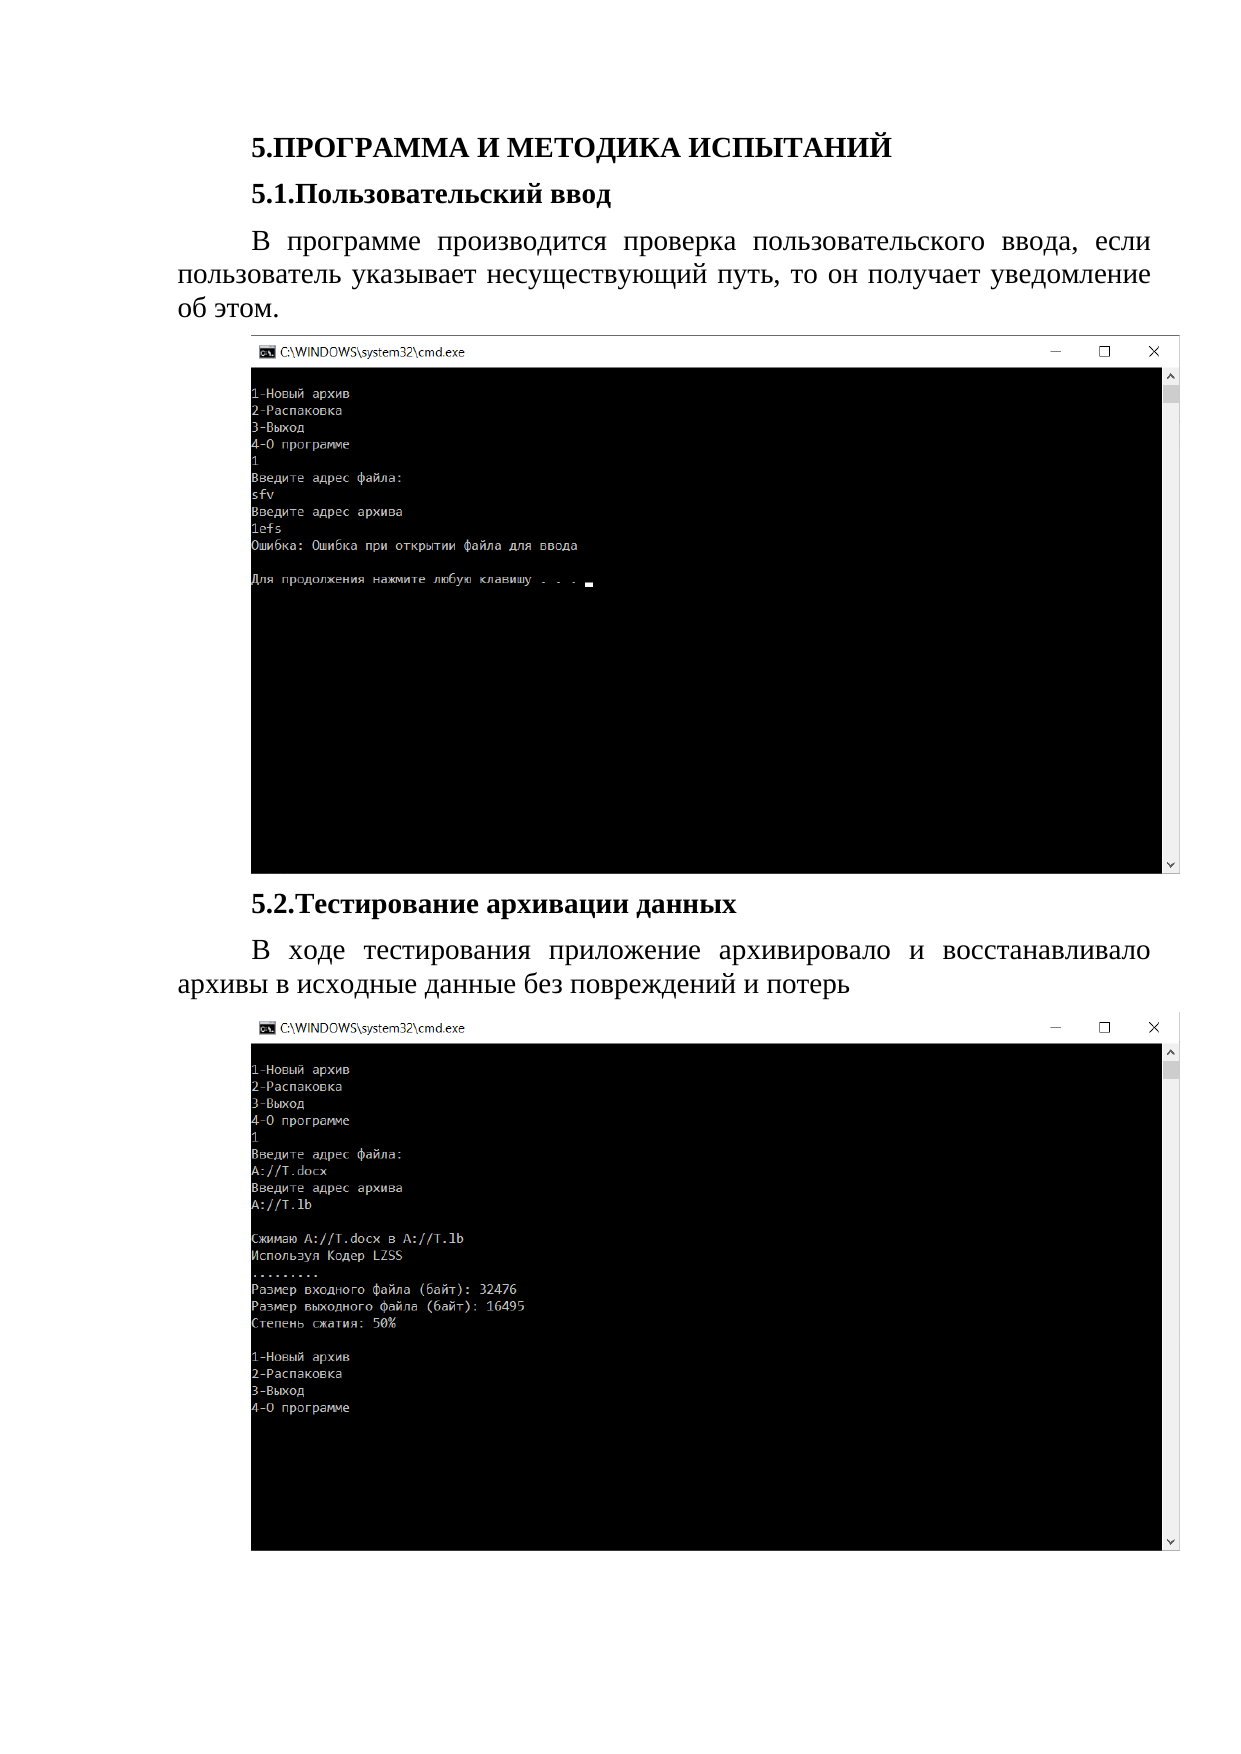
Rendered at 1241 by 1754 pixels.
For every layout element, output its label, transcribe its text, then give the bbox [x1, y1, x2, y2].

text 5.2.Тестирование архивации данных [177, 886, 1152, 920]
picture [251, 335, 1180, 874]
text 5.ПРОГРАММА И МЕТОДИКА ИСПЫТАНИЙ [177, 131, 1152, 164]
text В ходе тестирования приложение архивировало и восстанавливало архивы в исходные данные без повреждений и потерь [177, 932, 1152, 999]
picture [251, 1012, 1180, 1551]
text 5.1.Пользовательский ввод [177, 177, 1152, 210]
text В программе производится проверка пользовательского ввода, если пользователь указывает несуществующий путь, то он получает уведомление об этом. [177, 223, 1152, 323]
